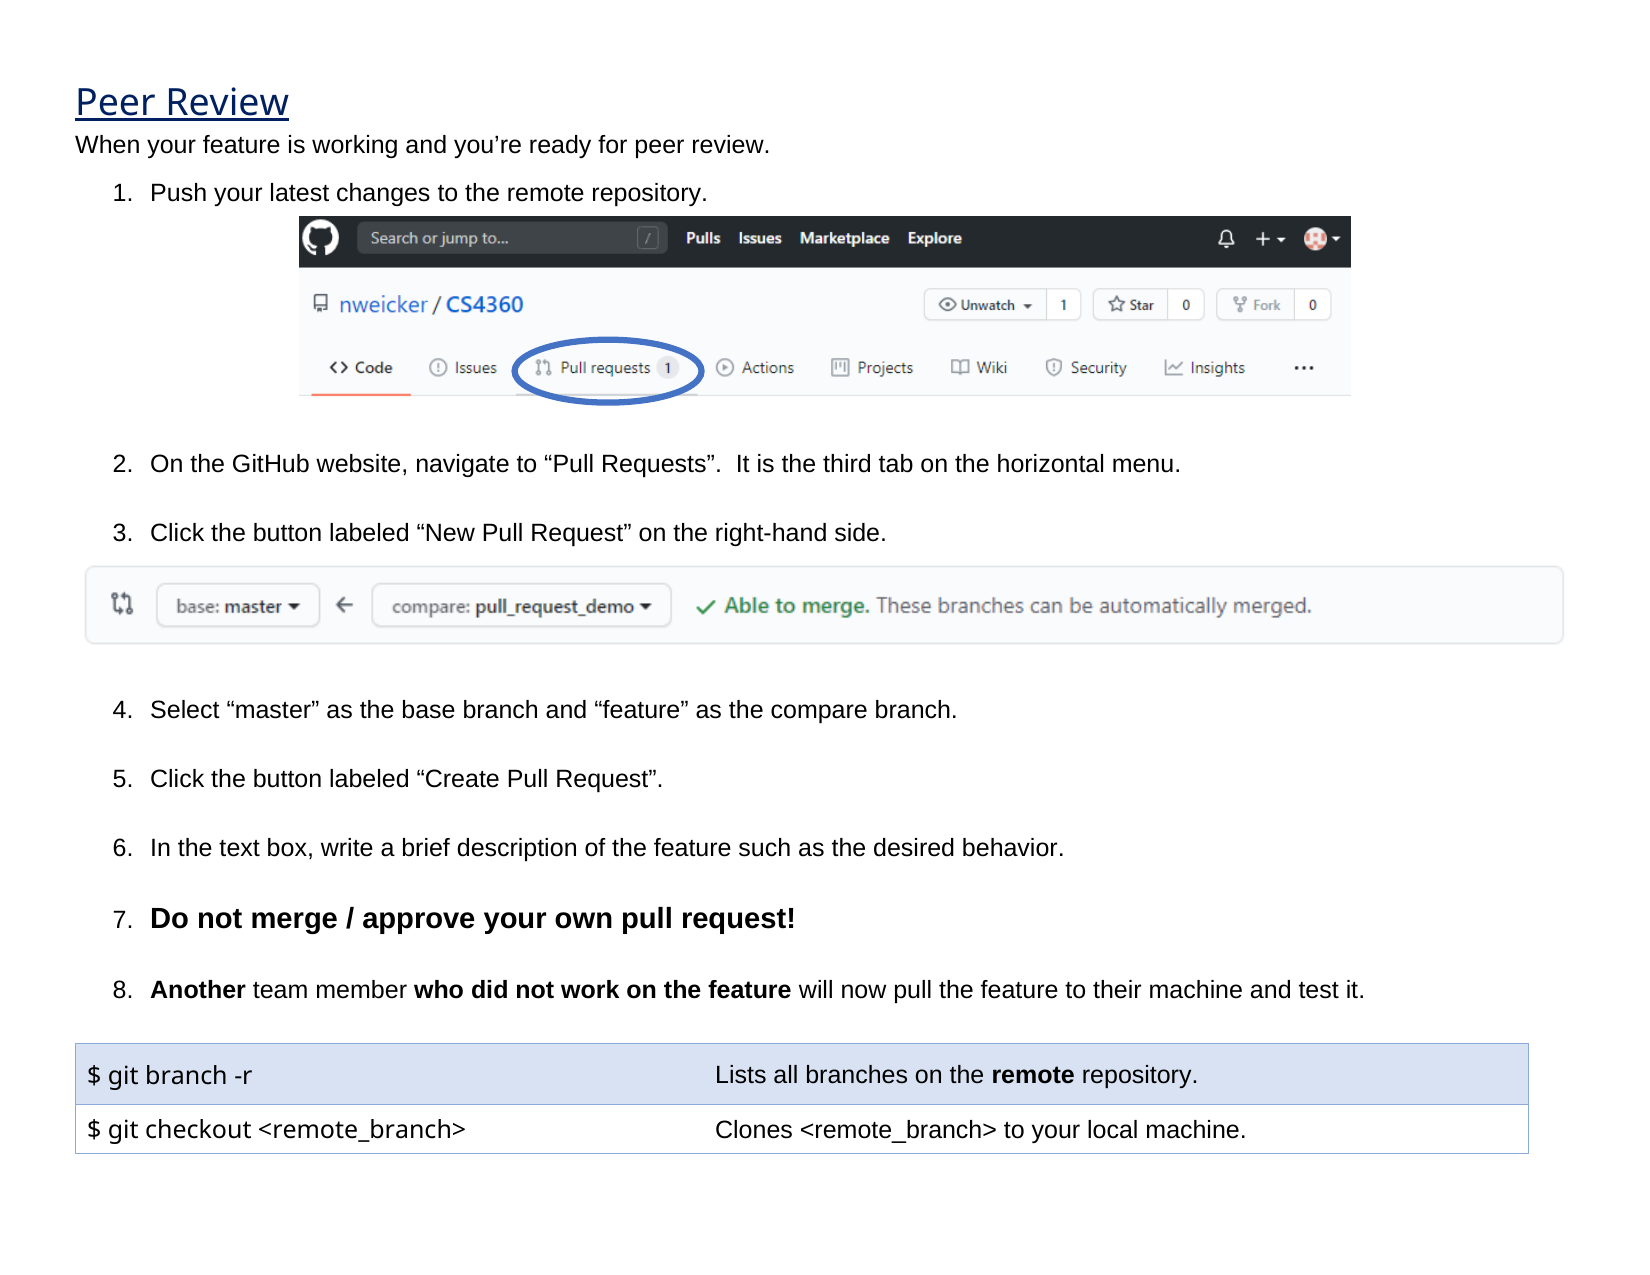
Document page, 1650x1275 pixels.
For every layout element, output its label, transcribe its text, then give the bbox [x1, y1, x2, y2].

list Push your latest changes to the remote repository. [112, 178, 1575, 207]
text When your feature is working and you’re ready for peer review. [75, 130, 1575, 159]
table_cell $ git checkout <remote_branch> [76, 1105, 704, 1153]
list Click the button labeled “Create Pull Request”. [112, 764, 1575, 793]
table_header Lists all branches on the remote repository. [704, 1044, 1528, 1104]
list Click the button labeled “New Pull Request” on the right-hand side. [112, 518, 1575, 547]
picture [79, 556, 1572, 654]
picture [299, 216, 1351, 403]
list In the text box, write a brief description of the feature such as the desired behavior. [112, 833, 1575, 861]
list Select “master” as the base branch and “feature” as the compare branch. [112, 587, 1575, 724]
list Another team member who did not work on the feature will now pull the feature to their machine and test it. [112, 975, 1575, 1003]
list Do not merge / approve your own pull request! [112, 901, 1575, 935]
table_header $ git branch -r [76, 1044, 704, 1104]
text Peer Review [75, 75, 1575, 126]
table_cell Clones <remote_branch> to your local machine. [704, 1105, 1528, 1153]
picture [518, 343, 698, 399]
